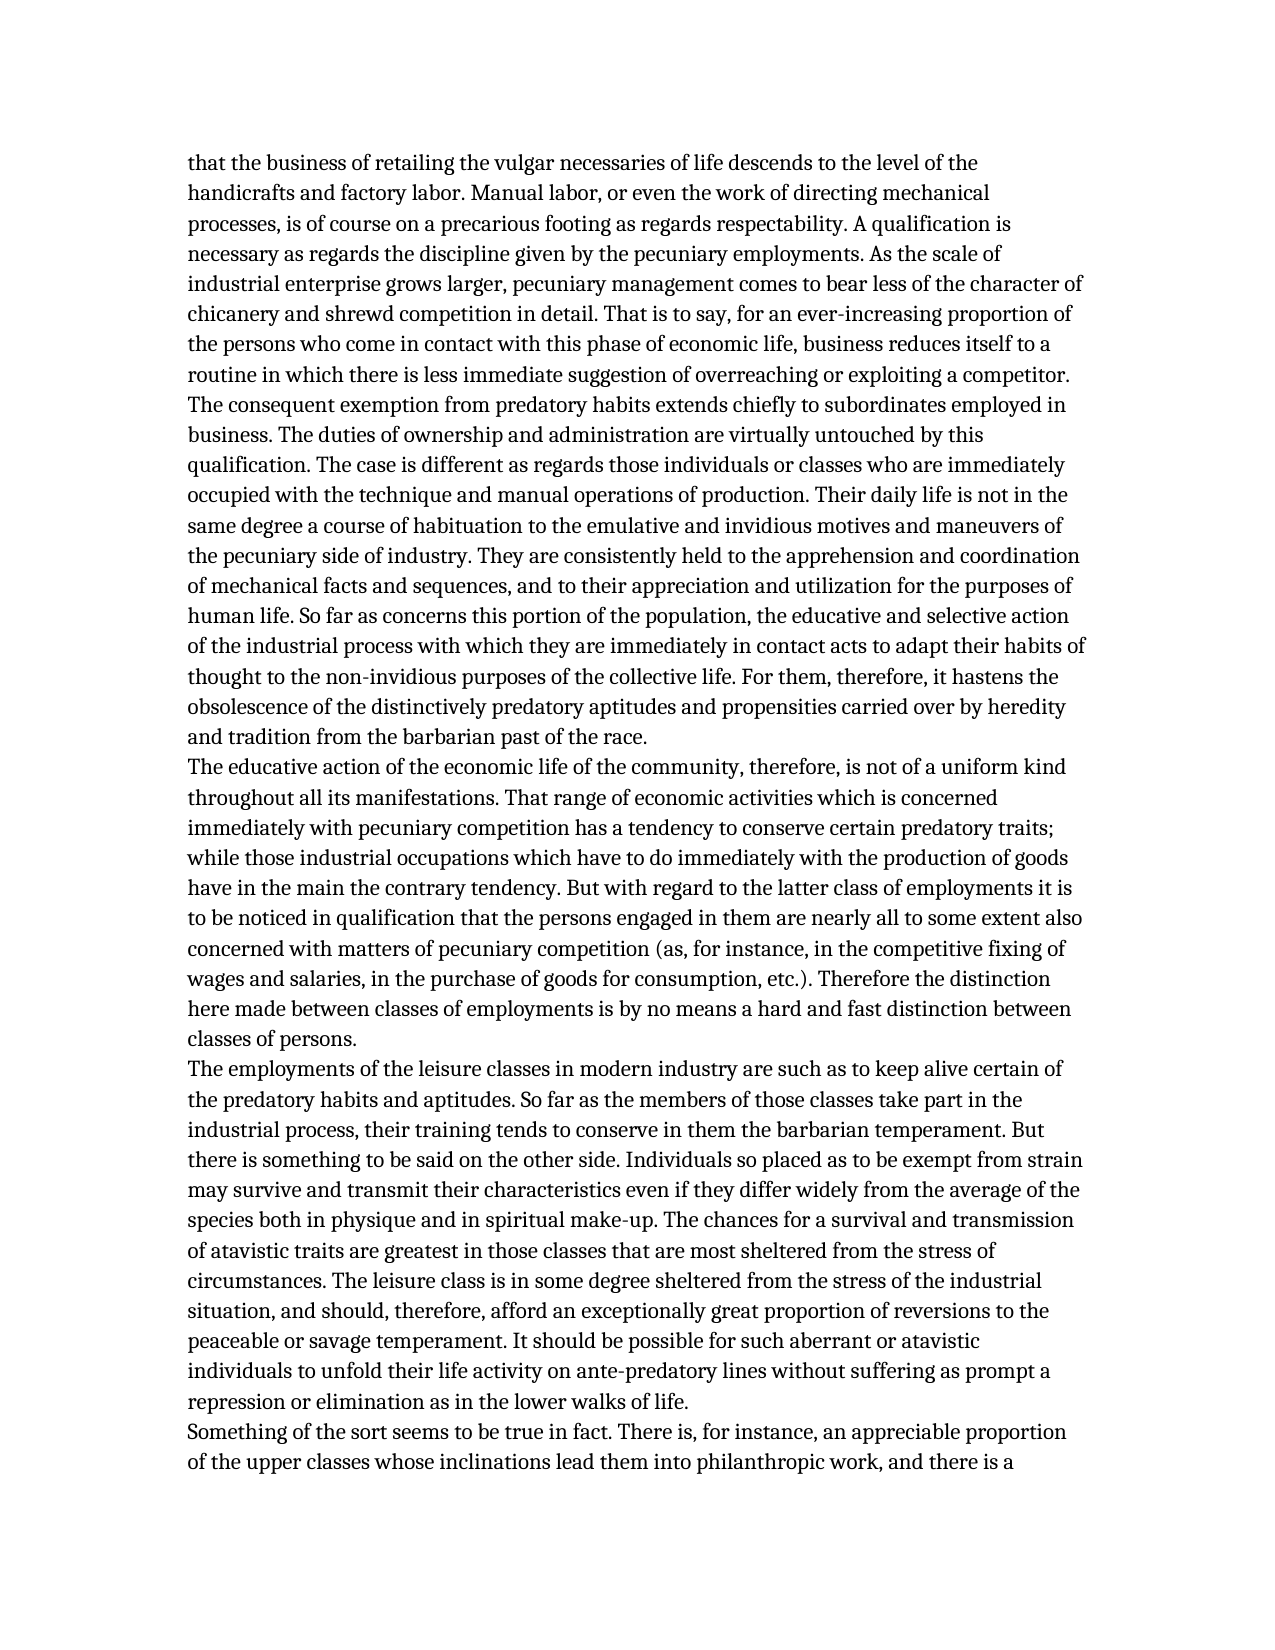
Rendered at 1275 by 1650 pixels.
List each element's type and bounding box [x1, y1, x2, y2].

text [187, 150, 1087, 1475]
